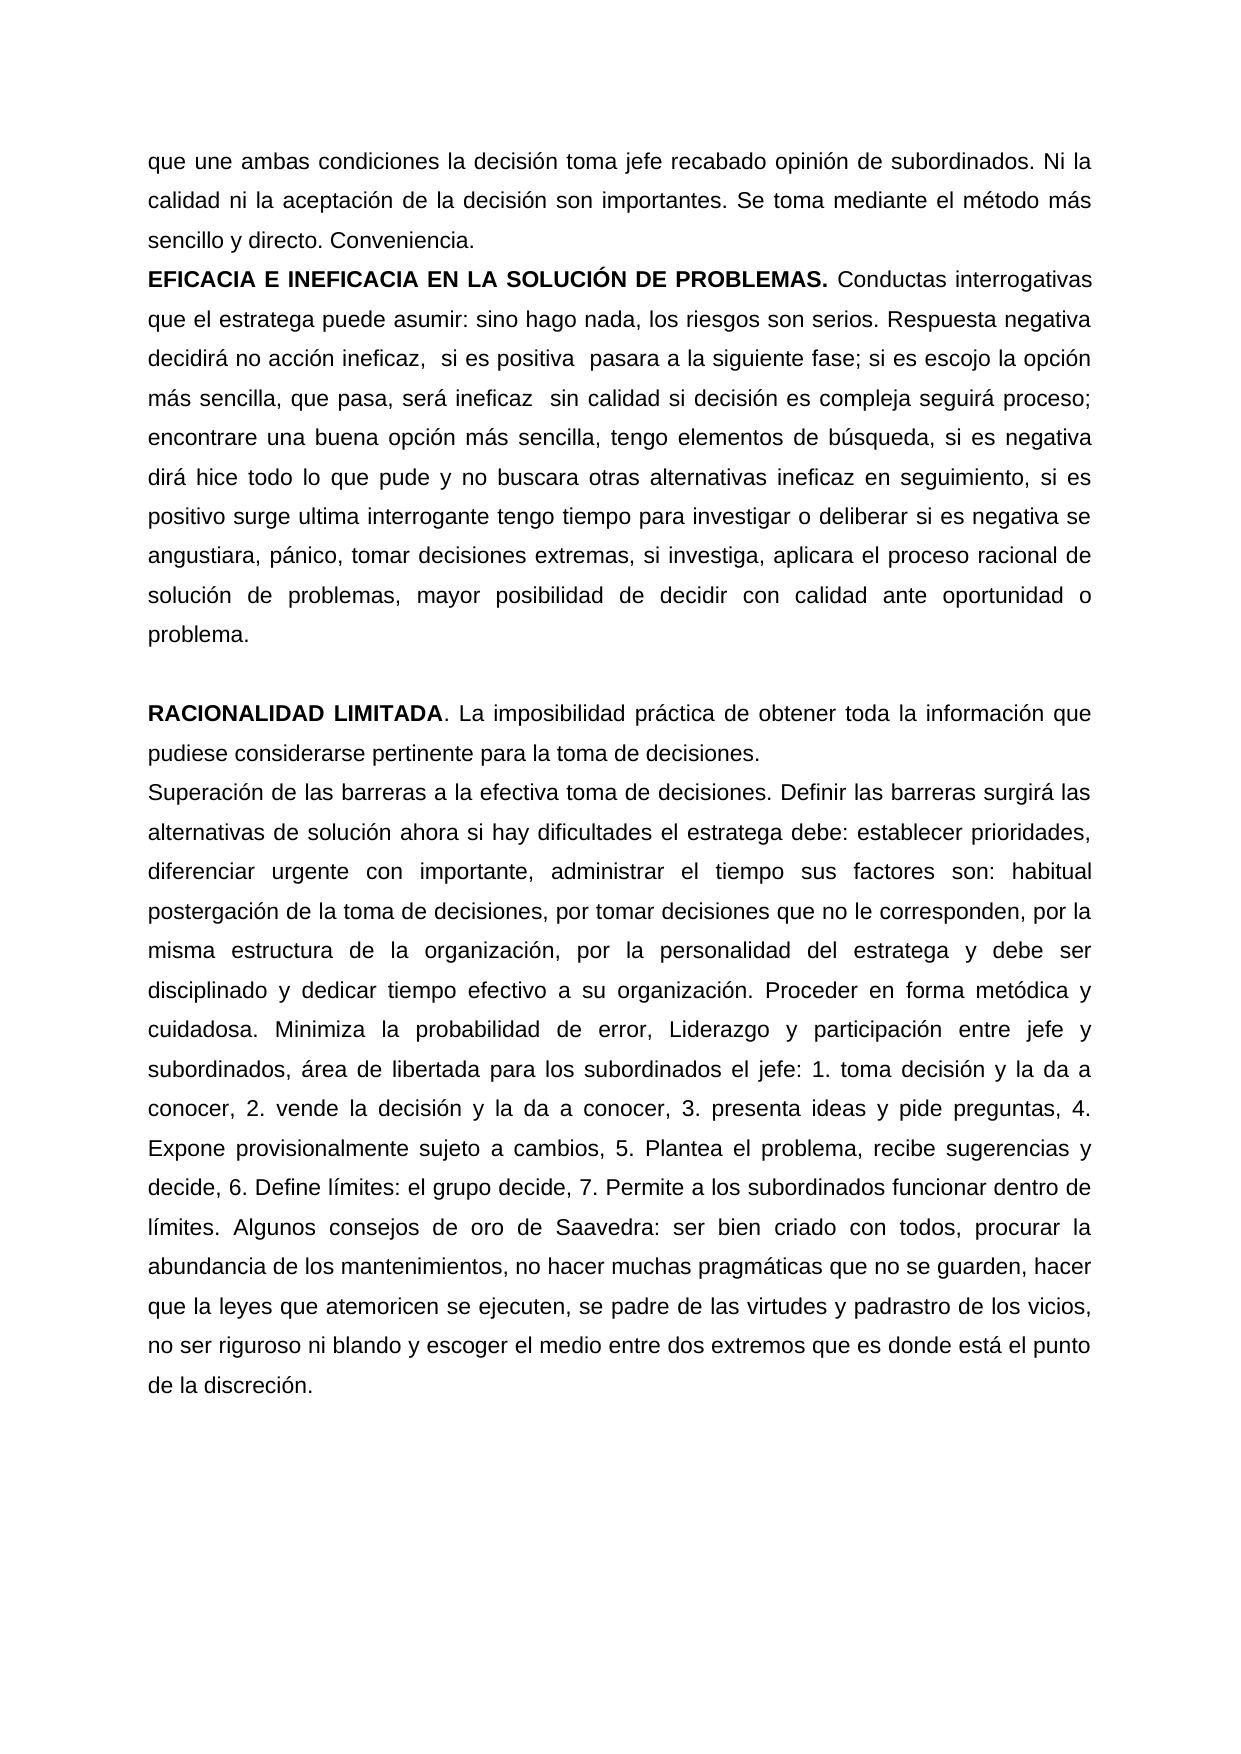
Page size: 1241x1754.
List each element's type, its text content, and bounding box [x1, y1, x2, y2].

text EFICACIA E INEFICACIA EN LA SOLUCIÓN DE PROBLEMAS. Conductas interrogativas que el estratega puede asumir: sino hago nada, los riesgos son serios. Respuesta negativa decidirá no acción ineficaz, si es positiva pasara a la siguiente fase; si es escojo la opción más sencilla, que pasa, será ineficaz sin calidad si decisión es compleja seguirá proceso; encontrare una buena opción más sencilla, tengo elementos de búsqueda, si es negativa dirá hice todo lo que pude y no buscara otras alternativas ineficaz en seguimiento, si es positivo surge ultima interrogante tengo tiempo para investigar o deliberar si es negativa se angustiara, pánico, tomar decisiones extremas, si investiga, aplicara el proceso racional de solución de problemas, mayor posibilidad de decidir con calidad ante oportunidad o problema. [148, 266, 1092, 648]
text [148, 148, 1092, 253]
text RACIONALIDAD LIMITADA. La imposibilidad práctica de obtener toda la información que pudiese considerarse pertinente para la toma de decisiones. [148, 700, 1092, 766]
text Superación de las barreras a la efectiva toma de decisiones. Definir las barreras surgirá las alternativas de solución ahora si hay dificultades el estratega debe: establecer prioridades, diferenciar urgente con importante, administrar el tiempo sus factores son: habitual postergación de la toma de decisiones, por tomar decisiones que no le corresponden, por la misma estructura de la organización, por la personalidad del estratega y debe ser disciplinado y dedicar tiempo efectivo a su organización. Proceder en forma metódica y cuidadosa. Minimiza la probabilidad de error, Liderazgo y participación entre jefe y subordinados, área de libertada para los subordinados el jefe: 1. toma decisión y la da a conocer, 2. vende la decisión y la da a conocer, 3. presenta ideas y pide preguntas, 4. Expone provisionalmente sujeto a cambios, 5. Plantea el problema, recibe sugerencias y decide, 6. Define límites: el grupo decide, 7. Permite a los subordinados funcionar dentro de límites. Algunos consejos de oro de Saavedra: ser bien criado con todos, procurar la abundancia de los mantenimientos, no hacer muchas pragmáticas que no se guarden, hacer que la leyes que atemoricen se ejecuten, se padre de las virtudes y padrastro de los vicios, no ser riguroso ni blando y escoger el medio entre dos extremos que es donde está el punto de la discreción. [148, 779, 1092, 1398]
